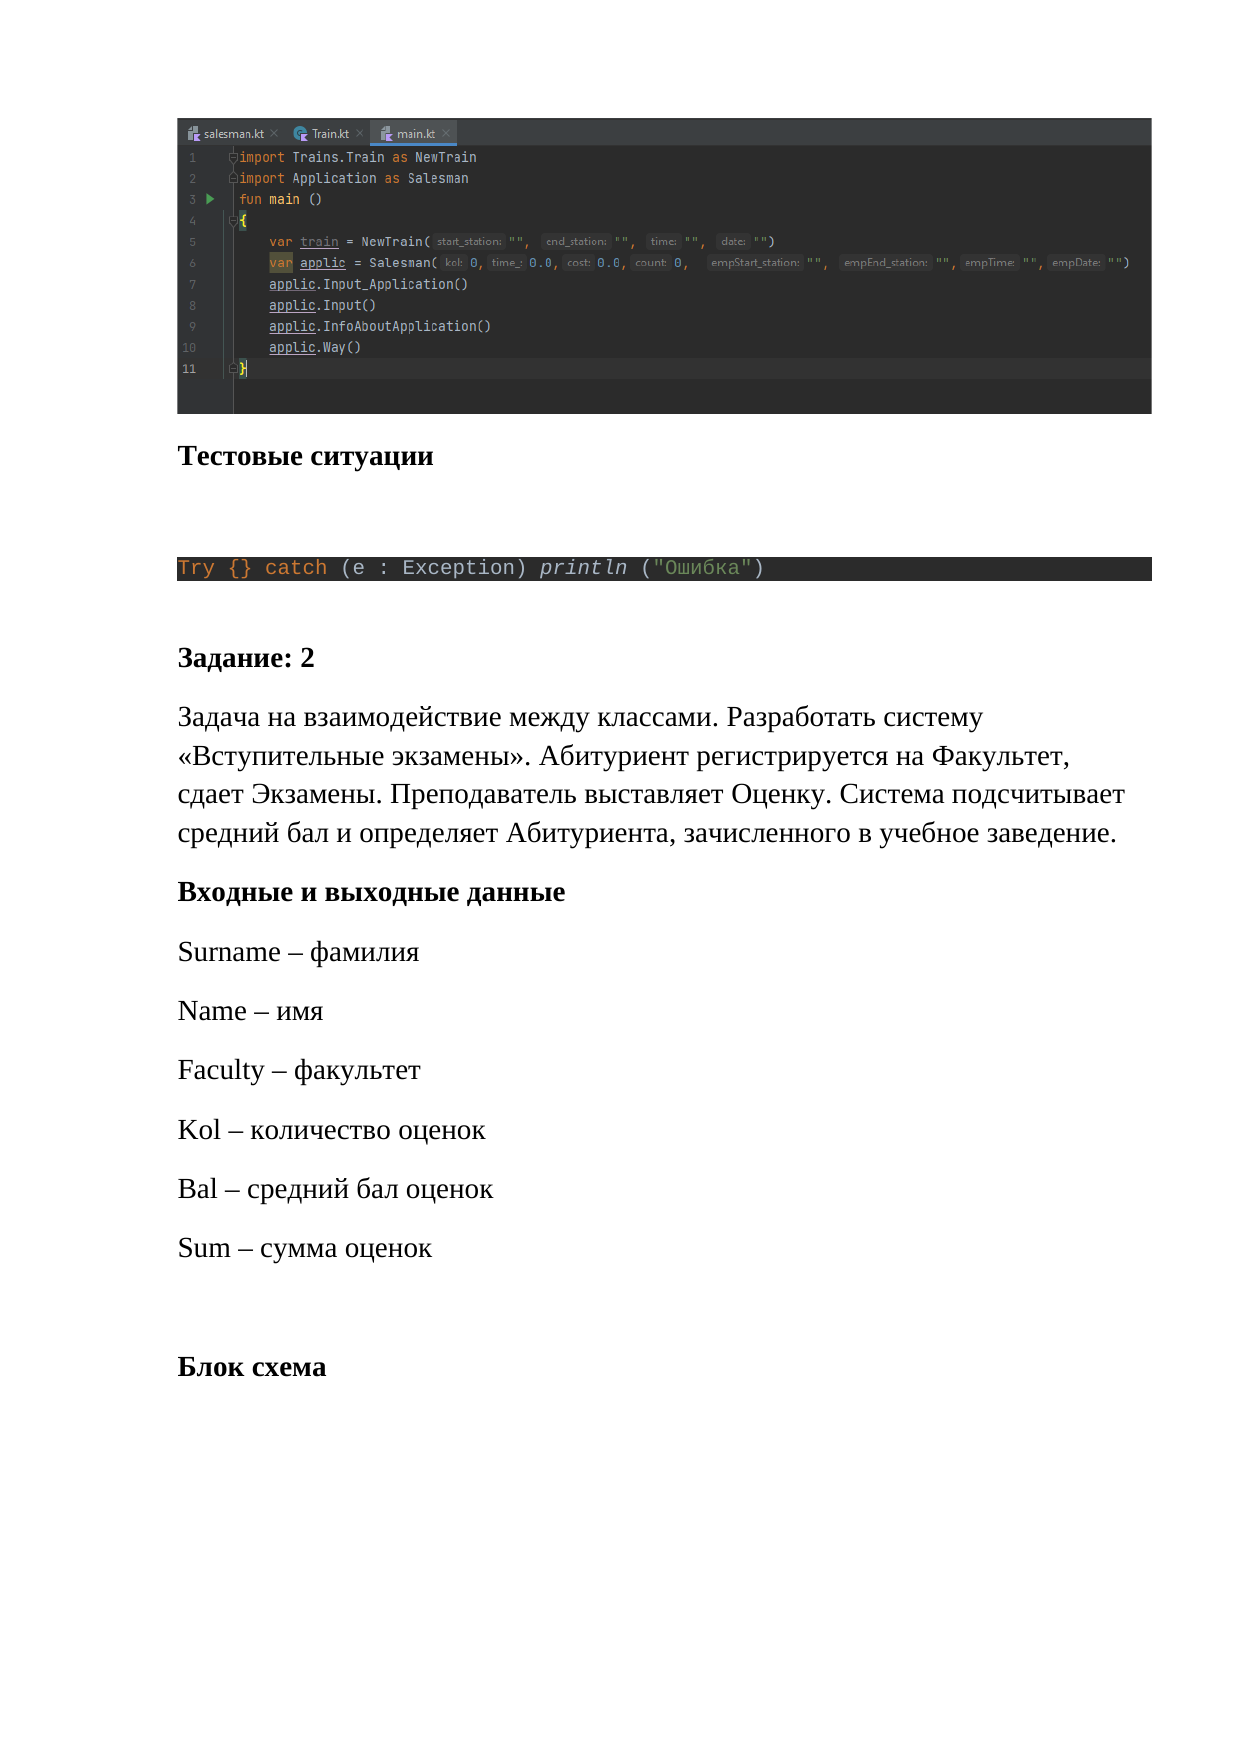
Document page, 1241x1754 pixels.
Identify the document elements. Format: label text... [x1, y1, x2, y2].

text Kol – количество оценок [177, 1112, 1152, 1145]
text Bal – средний бал оценок [177, 1171, 1152, 1205]
text Faculty – факультет [177, 1052, 1152, 1086]
text Задача на взаимодействие между классами. Разработать систему «Вступительные экзамены». Абитуриент регистрируется на Факультет, сдает Экзамены. Преподаватель выставляет Оценку. Система подсчитывает средний бал и определяет Абитуриента, зачисленного в учебное заведение. [177, 699, 1152, 848]
picture [177, 118, 1152, 414]
text Тестовые ситуации [177, 438, 1152, 472]
text Try {} catch (e : Exception) println ("Ошибка") [177, 557, 1152, 581]
text Sum – сумма оценок [177, 1231, 1152, 1264]
text Блок схема [177, 1349, 1152, 1383]
text Входные и выходные данные [177, 874, 1152, 908]
text Name – имя [177, 993, 1152, 1027]
text Задание: 2 [177, 640, 1152, 673]
text Surname – фамилия [177, 934, 1152, 967]
